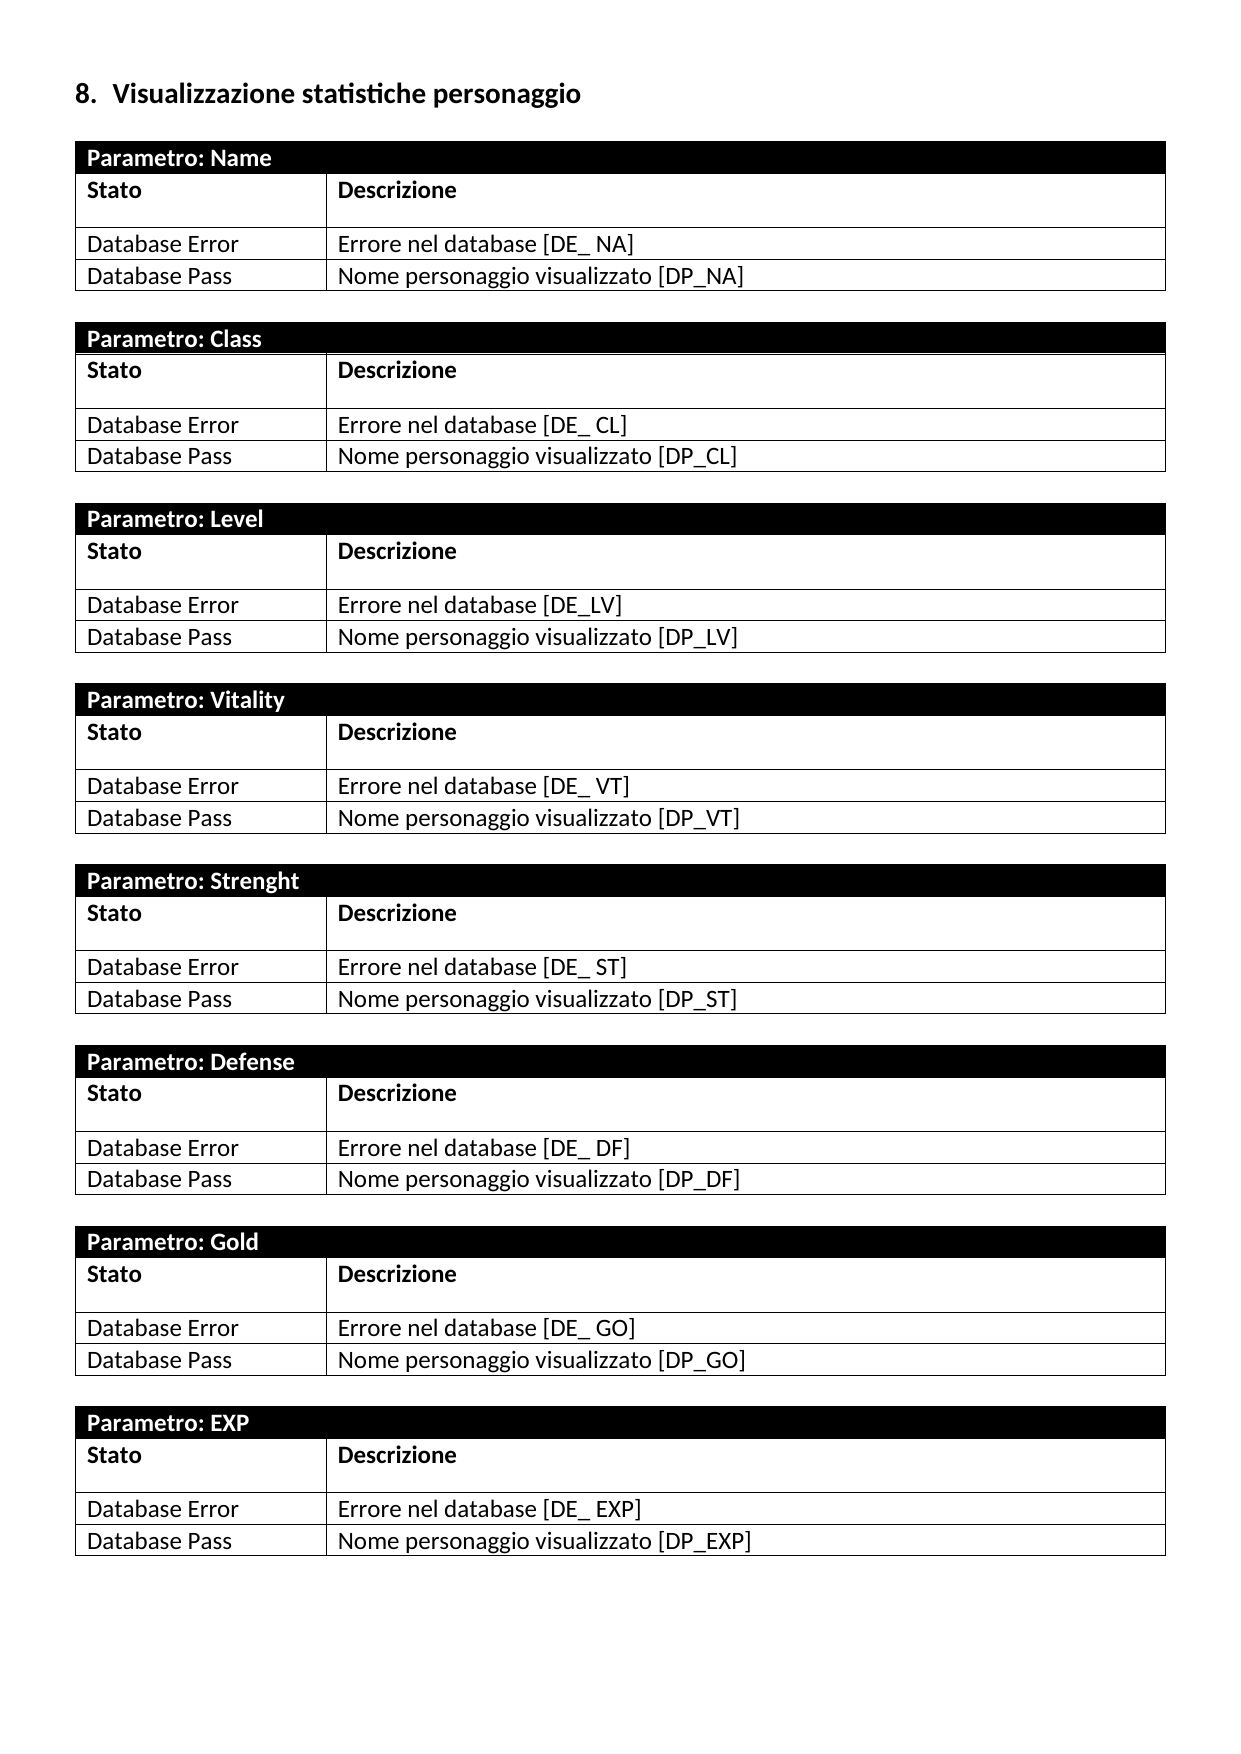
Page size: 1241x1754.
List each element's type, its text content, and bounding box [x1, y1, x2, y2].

table_cell Nome personaggio visualizzato [DP_NA] [327, 260, 1165, 290]
table_header [327, 142, 1165, 173]
table_cell Descrizione [327, 174, 1165, 227]
table_cell Stato [76, 535, 326, 589]
table_cell Stato [76, 355, 326, 408]
table_cell Errore nel database [DE_ CL] [327, 409, 1165, 439]
table_cell Database Pass [76, 260, 326, 290]
table_cell Descrizione [327, 716, 1165, 769]
table_cell Nome personaggio visualizzato [DP_LV] [327, 621, 1165, 652]
table_header Parametro: Name [76, 142, 326, 173]
table_header [327, 1407, 1165, 1438]
table_cell Database Error [76, 770, 326, 801]
table_cell Database Pass [76, 983, 326, 1013]
table_cell Database Pass [76, 1164, 326, 1194]
table_cell Descrizione [327, 355, 1165, 408]
table_cell Database Error [76, 409, 326, 439]
table_header [327, 504, 1165, 534]
table_cell Nome personaggio visualizzato [DP_CL] [327, 441, 1165, 471]
table_header [327, 1227, 1165, 1257]
table_header Parametro: Level [76, 504, 326, 534]
table_cell Database Error [76, 1493, 326, 1524]
table_cell Database Pass [76, 441, 326, 471]
table_cell Database Error [76, 590, 326, 620]
table_cell Database Pass [76, 1344, 326, 1375]
table_cell Descrizione [327, 897, 1165, 950]
table_cell Database Error [76, 1132, 326, 1162]
table_header Parametro: Strenght [76, 865, 326, 896]
list Visualizzazione statistiche personaggio [75, 75, 1165, 111]
table_cell Database Pass [76, 621, 326, 652]
table_cell Nome personaggio visualizzato [DP_GO] [327, 1344, 1165, 1375]
table_cell Nome personaggio visualizzato [DP_VT] [327, 802, 1165, 832]
table_header Parametro: Gold [76, 1227, 326, 1257]
table_cell Database Error [76, 228, 326, 259]
table_cell Database Pass [76, 802, 326, 832]
table_header [327, 1046, 1165, 1076]
table_cell Descrizione [327, 1078, 1165, 1131]
table_cell Errore nel database [DE_ ST] [327, 951, 1165, 982]
table_cell Errore nel database [DE_ GO] [327, 1313, 1165, 1343]
table_cell Database Error [76, 951, 326, 982]
table_cell Stato [76, 1439, 326, 1492]
table_cell Stato [76, 174, 326, 227]
table_cell Nome personaggio visualizzato [DP_EXP] [327, 1525, 1165, 1555]
table_cell Database Error [76, 1313, 326, 1343]
table_cell Nome personaggio visualizzato [DP_DF] [327, 1164, 1165, 1194]
table_cell Database Pass [76, 1525, 326, 1555]
table_cell Errore nel database [DE_ DF] [327, 1132, 1165, 1162]
table_cell Errore nel database [DE_ VT] [327, 770, 1165, 801]
table_cell Stato [76, 716, 326, 769]
table_cell Errore nel database [DE_ NA] [327, 228, 1165, 259]
table_header [327, 684, 1165, 715]
table_header [327, 323, 1165, 353]
table_header Parametro: EXP [76, 1407, 326, 1438]
table_cell Stato [76, 897, 326, 950]
table_cell Stato [76, 1258, 326, 1312]
table_cell Descrizione [327, 1439, 1165, 1492]
table_header Parametro: Class [76, 323, 326, 353]
table_cell Nome personaggio visualizzato [DP_ST] [327, 983, 1165, 1013]
table_header Parametro: Vitality [76, 684, 326, 715]
table_cell Errore nel database [DE_ EXP] [327, 1493, 1165, 1524]
table_header [327, 865, 1165, 896]
table_cell Descrizione [327, 535, 1165, 589]
table_cell Stato [76, 1078, 326, 1131]
table_header Parametro: Defense [76, 1046, 326, 1076]
table_cell Descrizione [327, 1258, 1165, 1312]
table_cell Errore nel database [DE_LV] [327, 590, 1165, 620]
